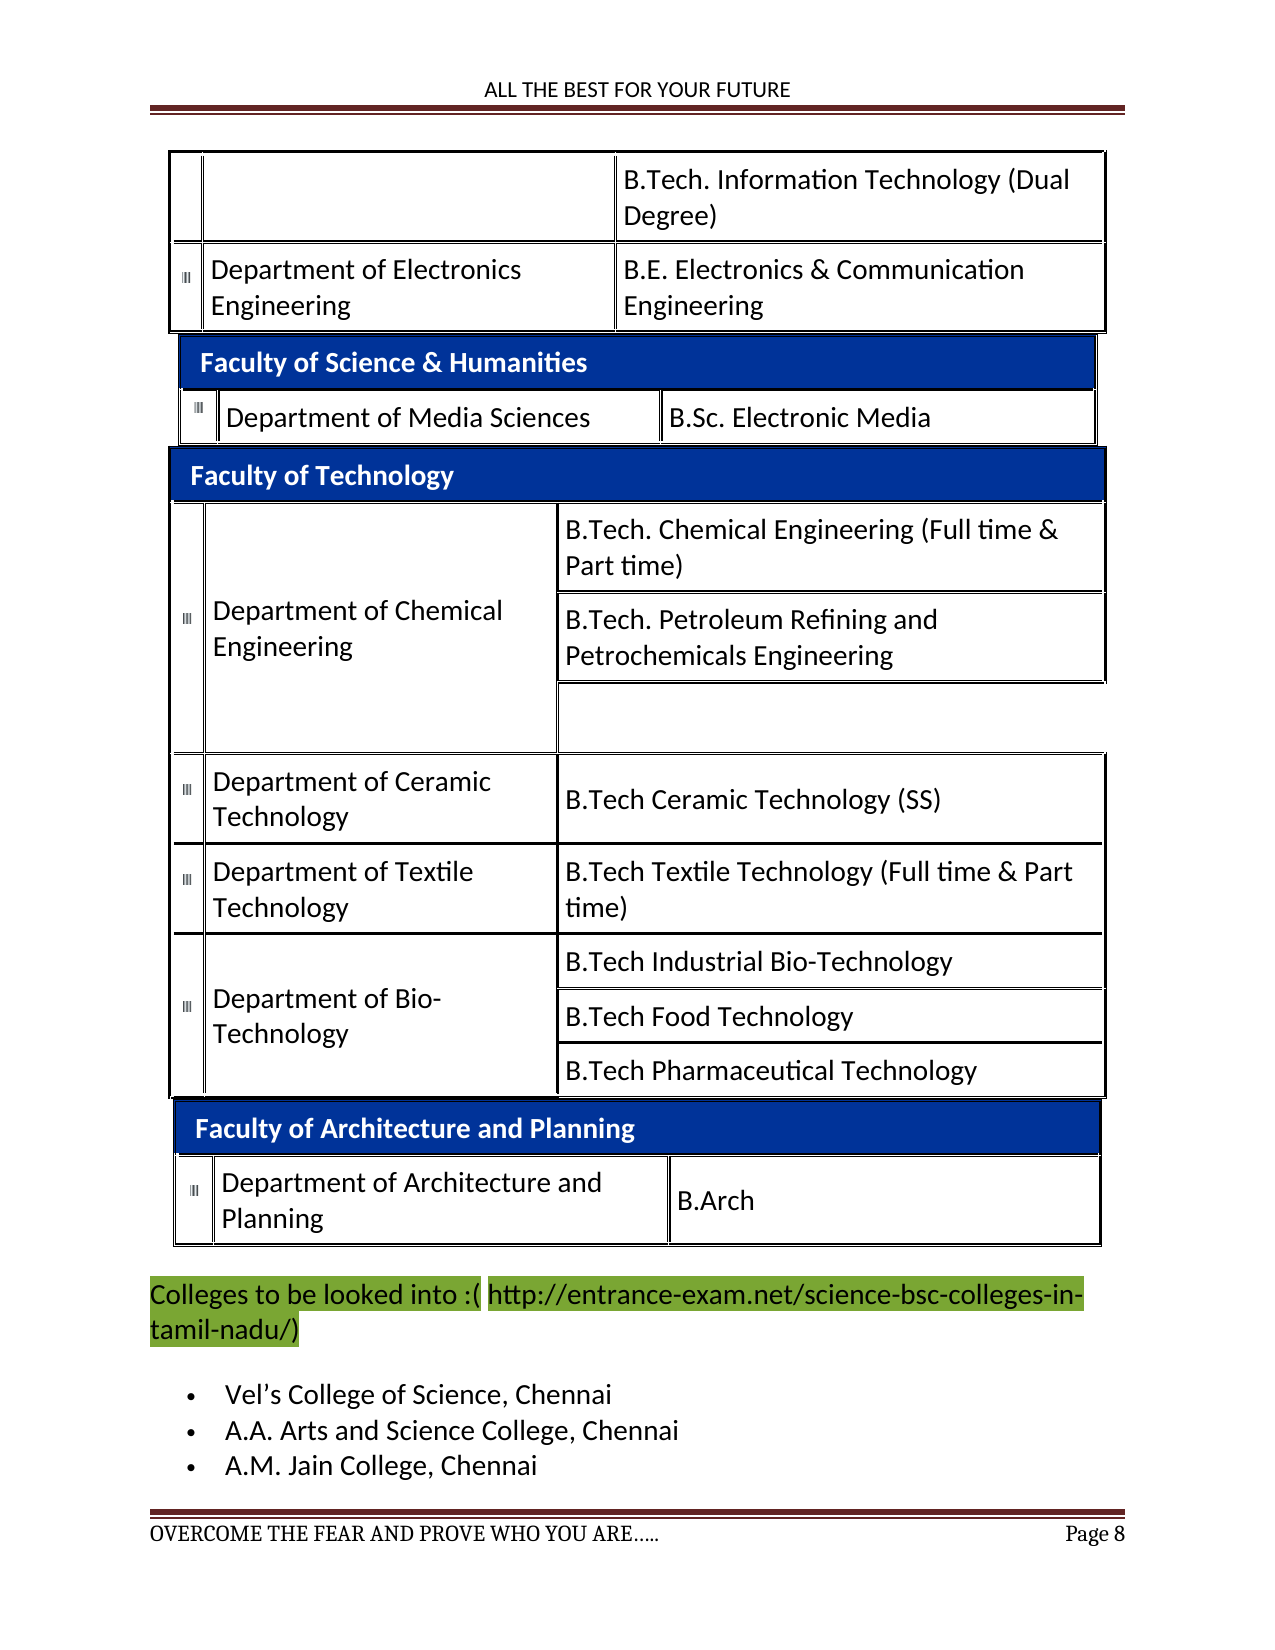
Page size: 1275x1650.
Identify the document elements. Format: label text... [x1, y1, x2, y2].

table_cell Department of Electronics Engineering [203, 244, 616, 330]
picture [190, 1185, 199, 1196]
table_cell B.Arch [669, 1153, 1100, 1243]
table_cell Department of Architecture and Planning [214, 1155, 669, 1243]
picture [183, 874, 192, 885]
list Vel’s College of Science, Chennai [187, 1376, 1125, 1412]
table_cell Department of Textile Technology [206, 845, 556, 932]
table_cell B.Tech Pharmaceutical Technology [557, 1041, 1104, 1096]
table_cell Department of Media Sciences [218, 390, 661, 442]
table_cell [176, 1153, 213, 1243]
picture [182, 272, 191, 283]
table_cell [171, 932, 205, 1096]
table_cell B.Tech. Petroleum Refining and Petrochemicals Engineering [559, 590, 1105, 680]
table_header Faculty of Science & Humanities [181, 337, 1094, 388]
text Colleges to be looked into :( http://entrance-exam.net/science-bsc-colleges-in-tamil-nadu/) [299, 1276, 1125, 1347]
picture [194, 402, 203, 413]
table_cell Department of Chemical Engineering [206, 504, 556, 752]
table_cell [203, 153, 616, 240]
table_header Faculty of Architecture and Planning [176, 1102, 1099, 1153]
table_cell B.E. Electronics & Communication Engineering [616, 240, 1105, 330]
table_cell B.Tech Ceramic Technology (SS) [557, 752, 1106, 842]
table_cell [171, 842, 203, 932]
picture [183, 784, 192, 795]
table_cell Department of Bio-Technology [205, 935, 557, 1096]
table_cell Department of Ceramic Technology [206, 755, 556, 842]
table_cell B.Tech Food Technology [557, 987, 1106, 1041]
table_cell B.Tech Industrial Bio-Technology [559, 932, 1104, 987]
picture [183, 613, 192, 624]
list A.M. Jain College, Chennai [187, 1447, 1125, 1483]
table_cell B.Tech. Chemical Engineering (Full time & Part time) [559, 500, 1105, 590]
table_cell [171, 240, 203, 330]
table_cell B.Tech. Information Technology (Dual Degree) [616, 150, 1106, 240]
table_cell [171, 153, 203, 240]
list A.A. Arts and Science College, Chennai [187, 1412, 1125, 1447]
table_cell [171, 500, 203, 752]
table_header Faculty of Technology [171, 449, 1104, 500]
table_cell B.Sc. Electronic Media [661, 388, 1096, 442]
picture [183, 1001, 192, 1012]
table_cell [170, 752, 205, 842]
table_cell [179, 388, 218, 442]
table_cell B.Tech Textile Technology (Full time & Part time) [559, 842, 1104, 932]
